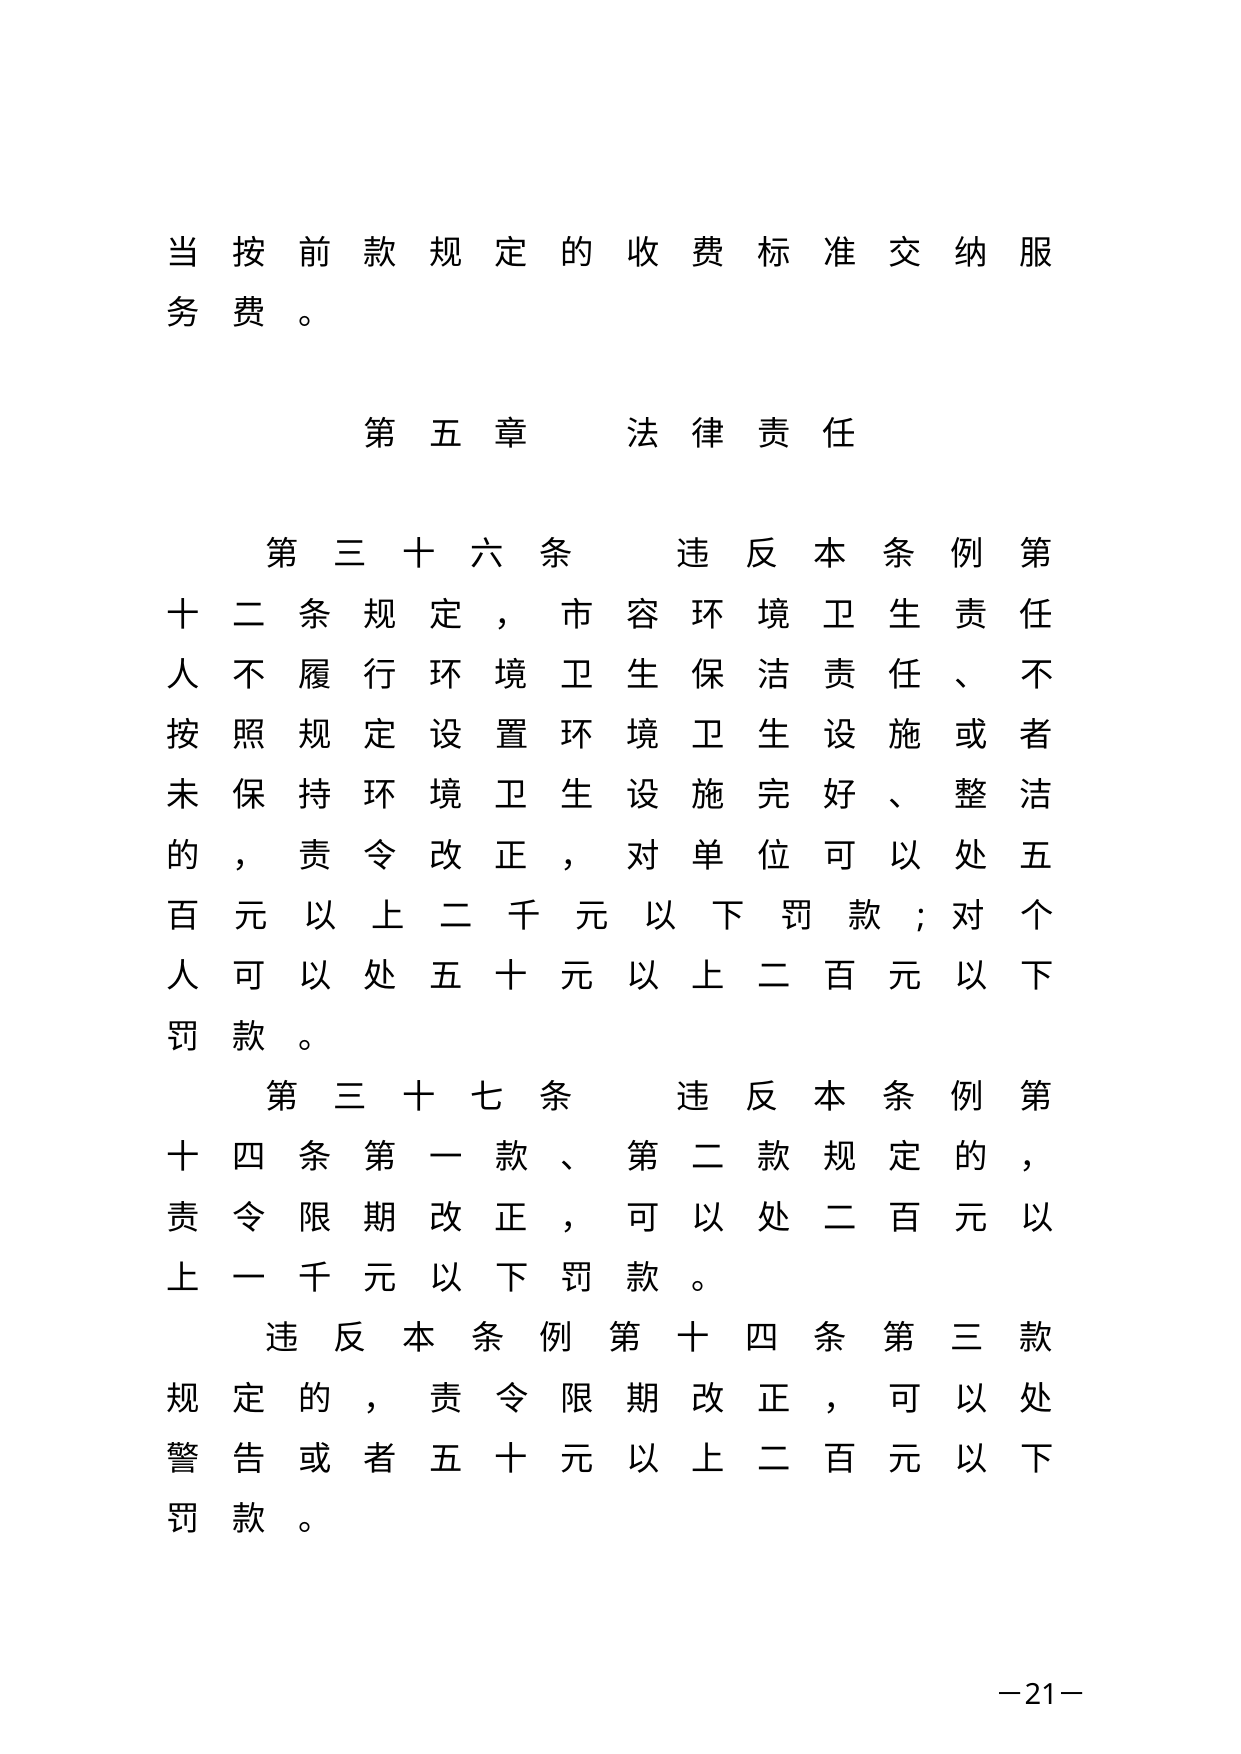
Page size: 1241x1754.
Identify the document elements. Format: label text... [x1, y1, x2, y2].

text 第五章 法律责任 [167, 400, 1085, 461]
text 第三十七条 违反本条例第十四条第一款、第二款规定的，责令限期改正，可以处二百元以上一千元以下罚款。 [167, 1064, 1085, 1305]
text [167, 219, 1085, 340]
text 第三十六条 违反本条例第十二条规定，市容环境卫生责任人不履行环境卫生保洁责任、不按照规定设置环境卫生设施或者未保持环境卫生设施完好、整洁的，责令改正，对单位可以处五百元以上二千元以下罚款;对个人可以处五十元以上二百元以下罚款。 [167, 521, 1085, 1064]
text 违反本条例第十四条第三款规定的，责令限期改正，可以处警告或者五十元以上二百元以下罚款。 [167, 1305, 1085, 1546]
